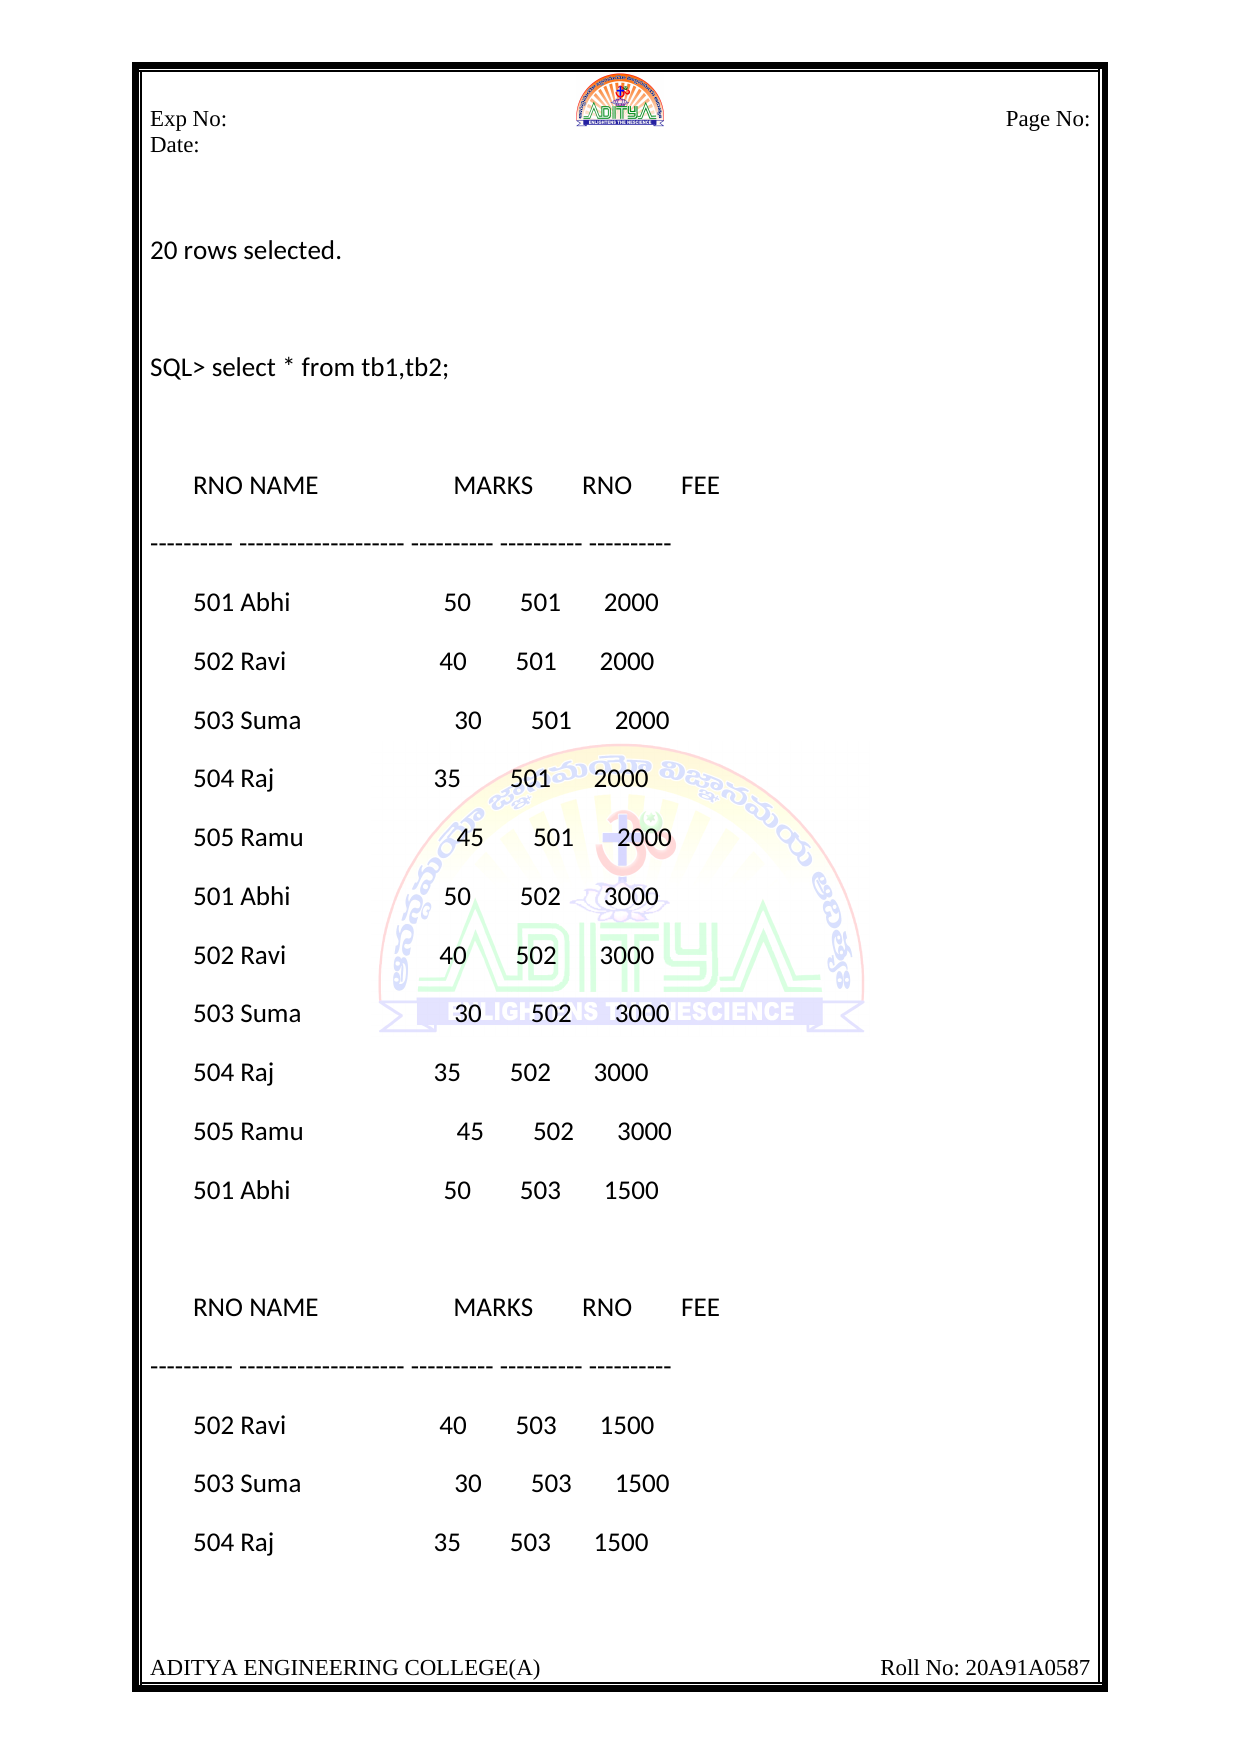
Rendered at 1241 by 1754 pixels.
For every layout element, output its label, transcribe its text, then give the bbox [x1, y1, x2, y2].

text 501 Abhi 50 503 1500 [150, 1173, 1090, 1206]
text 505 Ramu 45 501 2000 [150, 820, 1090, 853]
text 503 Suma 30 503 1500 [150, 1467, 1090, 1500]
text 501 Abhi 50 501 2000 [150, 585, 1090, 618]
picture [575, 73, 665, 127]
text 504 Raj 35 502 3000 [150, 1055, 1090, 1088]
text SQL> select * from tb1,tb2; [150, 350, 1090, 383]
text 504 Raj 35 503 1500 [150, 1525, 1090, 1558]
text 504 Raj 35 501 2000 [150, 762, 1090, 795]
text 501 Abhi 50 502 3000 [150, 879, 1090, 912]
text 505 Ramu 45 502 3000 [150, 1114, 1090, 1147]
text RNO NAME MARKS RNO FEE [150, 468, 1090, 501]
text 503 Suma 30 502 3000 [150, 997, 1090, 1030]
text 502 Ravi 40 501 2000 [150, 644, 1090, 677]
text 503 Suma 30 501 2000 [150, 703, 1090, 736]
text ---------- -------------------- ---------- ---------- ---------- [150, 527, 1090, 560]
text RNO NAME MARKS RNO FEE [150, 1290, 1090, 1323]
text 502 Ravi 40 502 3000 [150, 938, 1090, 971]
text 20 rows selected. [150, 233, 1090, 266]
text 502 Ravi 40 503 1500 [150, 1408, 1090, 1441]
text ---------- -------------------- ---------- ---------- ---------- [150, 1349, 1090, 1382]
